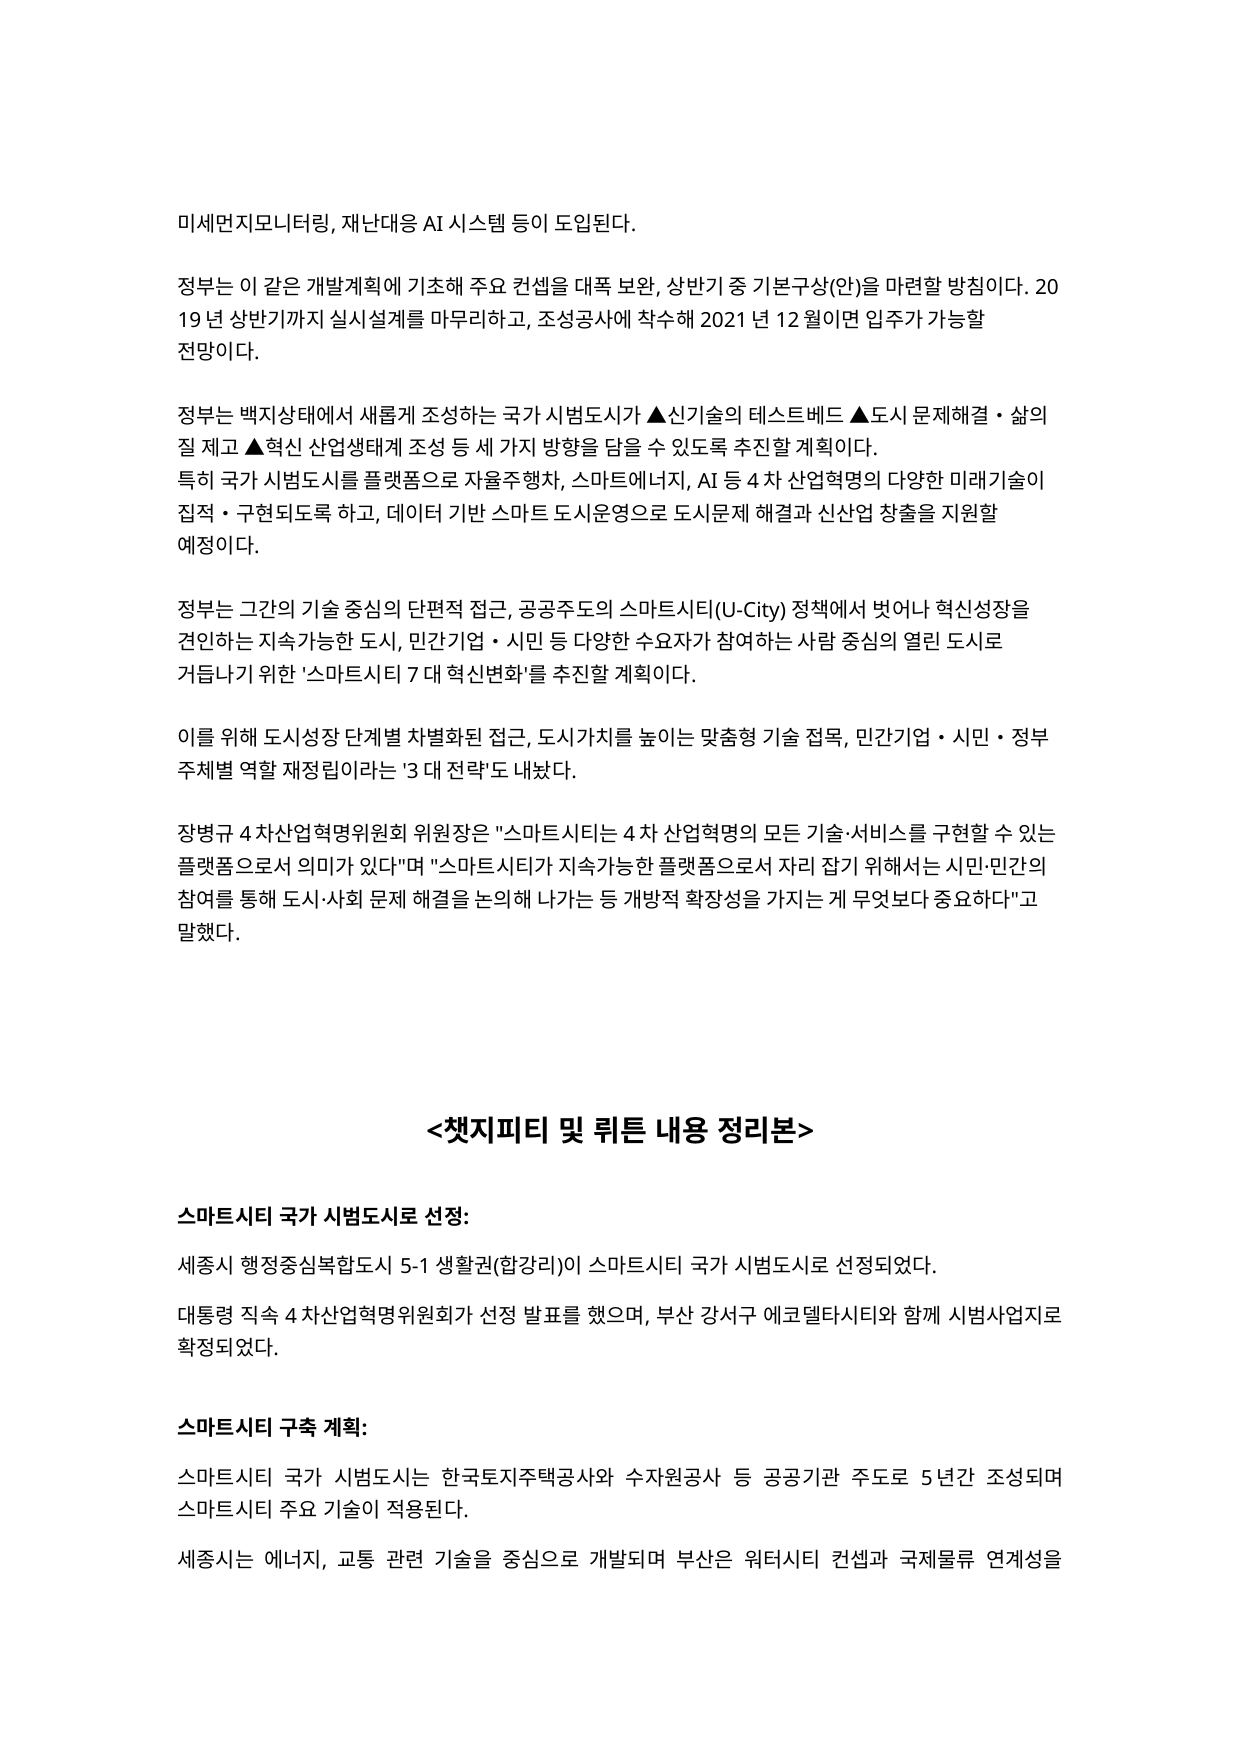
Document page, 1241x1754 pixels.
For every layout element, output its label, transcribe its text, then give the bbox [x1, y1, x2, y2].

text 대통령 직속 4차산업혁명위원회가 선정 발표를 했으며, 부산 강서구 에코델타시티와 함께 시범사업지로 확정되었다. [177, 1299, 1063, 1362]
text 스마트시티 국가 시범도시는 한국토지주택공사와 수자원공사 등 공공기관 주도로 5년간 조성되며 스마트시티 주요 기술이 적용된다. [177, 1461, 1063, 1524]
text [177, 207, 1063, 946]
text 세종시 행정중심복합도시 5-1 생활권(합강리)이 스마트시티 국가 시범도시로 선정되었다. [177, 1249, 1063, 1280]
text 스마트시티 구축 계획: [177, 1412, 1063, 1442]
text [177, 1543, 1063, 1573]
text <챗지피티 및 뤼튼 내용 정리본> [177, 1107, 1063, 1149]
text 스마트시티 국가 시범도시로 선정: [177, 1200, 1063, 1230]
